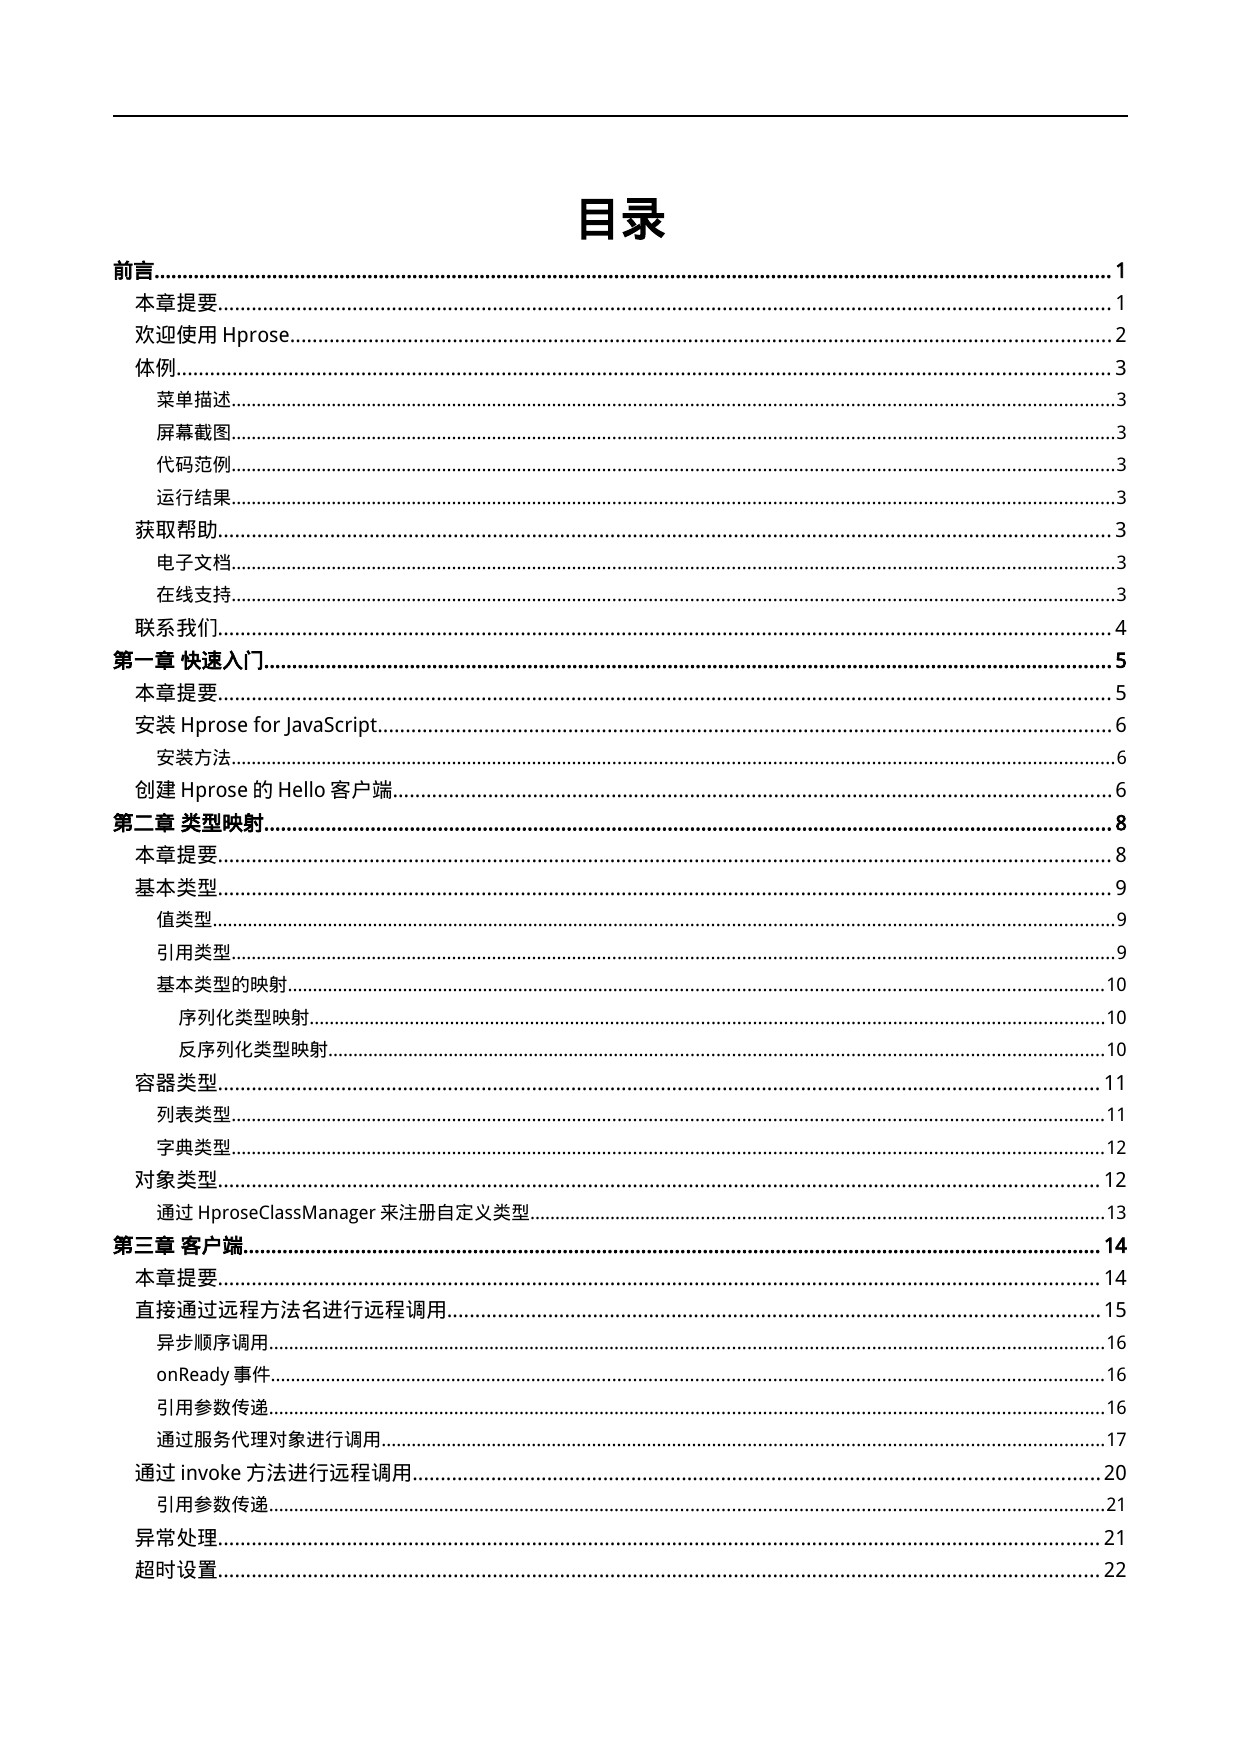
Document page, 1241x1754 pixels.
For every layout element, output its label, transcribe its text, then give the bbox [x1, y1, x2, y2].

text 运行结果 3 [156, 481, 1128, 513]
text 安装方法 6 [156, 741, 1128, 773]
text 第二章 类型映射 8 [112, 806, 1128, 838]
text 获取帮助 3 [134, 513, 1128, 546]
text 体例 3 [134, 351, 1128, 383]
text 通过HproseClassManager来注册自定义类型 13 [156, 1196, 1128, 1228]
text 对象类型 12 [134, 1163, 1128, 1196]
text 直接通过远程方法名进行远程调用 15 [134, 1293, 1128, 1326]
text 序列化类型映射 10 [178, 1001, 1128, 1033]
text 第一章 快速入门 5 [112, 643, 1128, 676]
text 屏幕截图 3 [156, 416, 1128, 448]
text 引用参数传递 21 [156, 1488, 1128, 1521]
text 电子文档 3 [156, 546, 1128, 578]
text 基本类型的映射 10 [156, 968, 1128, 1001]
text 异常处理 21 [134, 1521, 1128, 1553]
text 在线支持 3 [156, 578, 1128, 611]
text 基本类型 9 [134, 871, 1128, 903]
text 通过invoke方法进行远程调用 20 [134, 1456, 1128, 1488]
text 第三章 客户端 14 [112, 1228, 1128, 1261]
title 目录 [112, 187, 1128, 247]
text 反序列化类型映射 10 [178, 1033, 1128, 1066]
text 代码范例 3 [156, 448, 1128, 481]
text 安装Hprose for JavaScript 6 [134, 708, 1128, 741]
text 菜单描述 3 [156, 383, 1128, 416]
text 本章提要 8 [134, 838, 1128, 871]
text 列表类型 11 [156, 1098, 1128, 1131]
text 创建Hprose的Hello客户端 6 [134, 773, 1128, 806]
text 字典类型 12 [156, 1131, 1128, 1163]
text 欢迎使用Hprose 2 [134, 318, 1128, 351]
text 值类型 9 [156, 903, 1128, 936]
text 本章提要 5 [134, 676, 1128, 708]
text 联系我们 4 [134, 611, 1128, 643]
text 引用参数传递 16 [156, 1391, 1128, 1423]
text 引用类型 9 [156, 936, 1128, 968]
text 本章提要 1 [134, 286, 1128, 318]
text 本章提要 14 [134, 1261, 1128, 1293]
text 容器类型 11 [134, 1066, 1128, 1098]
text 前言 1 [112, 253, 1128, 286]
text 超时设置 22 [134, 1553, 1128, 1586]
text 通过服务代理对象进行调用 17 [156, 1423, 1128, 1456]
text 异步顺序调用 16 [156, 1326, 1128, 1358]
text onReady事件 16 [156, 1358, 1128, 1391]
